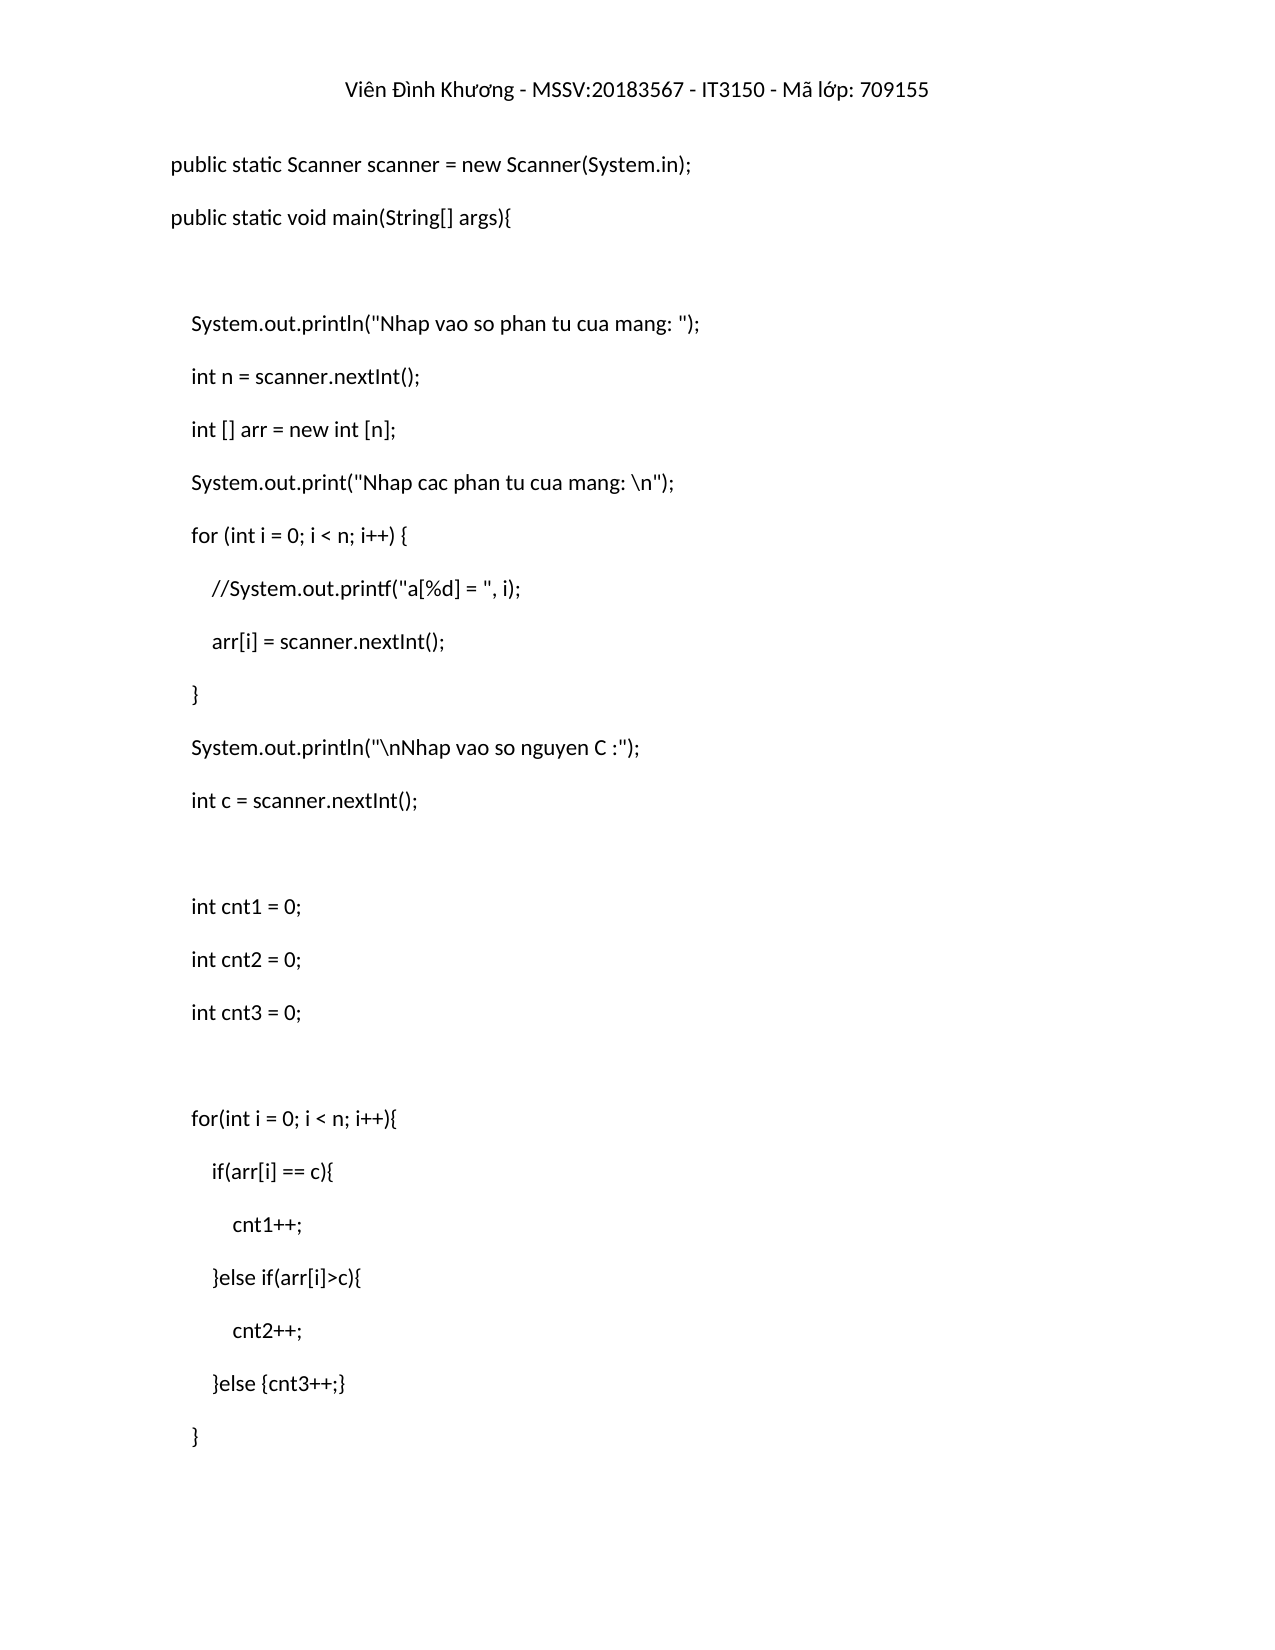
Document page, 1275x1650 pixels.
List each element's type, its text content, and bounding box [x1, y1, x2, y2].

text System.out.print("Nhap cac phan tu cua mang: \n"); [150, 468, 1125, 496]
text //System.out.printf("a[%d] = ", i); [150, 574, 1125, 602]
text System.out.println("Nhap vao so phan tu cua mang: "); [150, 309, 1125, 337]
text }else {cnt3++;} [150, 1369, 1125, 1397]
text int cnt2 = 0; [150, 945, 1125, 973]
text if(arr[i] == c){ [150, 1157, 1125, 1185]
text int cnt1 = 0; [150, 892, 1125, 920]
text int cnt3 = 0; [150, 998, 1125, 1026]
text int [] arr = new int [n]; [150, 415, 1125, 443]
text for(int i = 0; i < n; i++){ [150, 1104, 1125, 1132]
text cnt2++; [150, 1316, 1125, 1344]
text } [150, 680, 1125, 708]
text public static void main(String[] args){ [150, 203, 1125, 231]
text public static Scanner scanner = new Scanner(System.in); [150, 150, 1125, 178]
text System.out.println("\nNhap vao so nguyen C :"); [150, 733, 1125, 761]
text arr[i] = scanner.nextInt(); [150, 627, 1125, 655]
text int c = scanner.nextInt(); [150, 786, 1125, 814]
text }else if(arr[i]>c){ [150, 1263, 1125, 1291]
text } [150, 1422, 1125, 1451]
text for (int i = 0; i < n; i++) { [150, 521, 1125, 549]
text int n = scanner.nextInt(); [150, 362, 1125, 390]
text cnt1++; [150, 1210, 1125, 1238]
